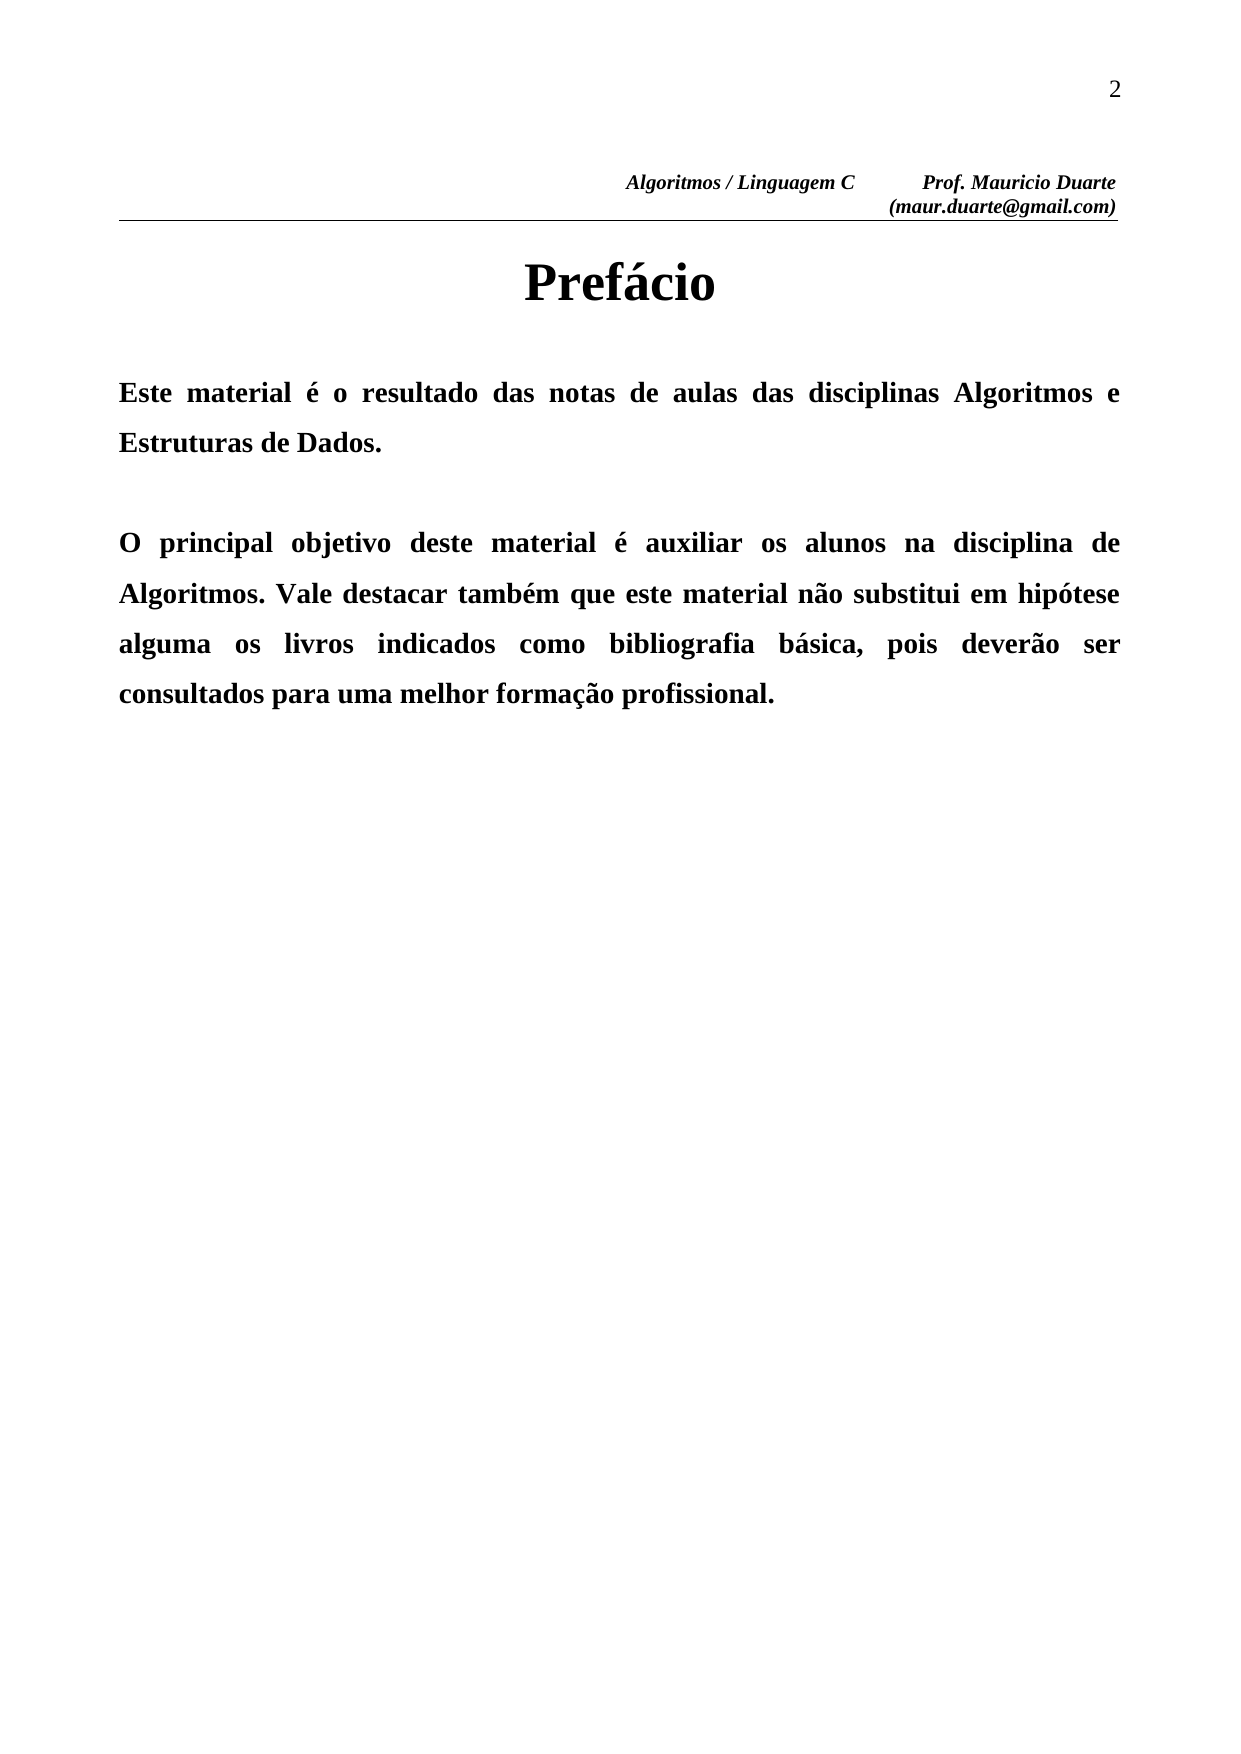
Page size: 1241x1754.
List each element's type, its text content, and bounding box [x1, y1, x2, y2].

text Este material é o resultado das notas de aulas das disciplinas Algoritmos e Estruturas de Dados. [119, 375, 1121, 458]
text Prefácio [119, 250, 1121, 312]
text O principal objetivo deste material é auxiliar os alunos na disciplina de Algoritmos. Vale destacar também que este material não substitui em hipótese alguma os livros indicados como bibliografia básica, pois deverão ser consultados para uma melhor formação profissional. [119, 526, 1121, 710]
